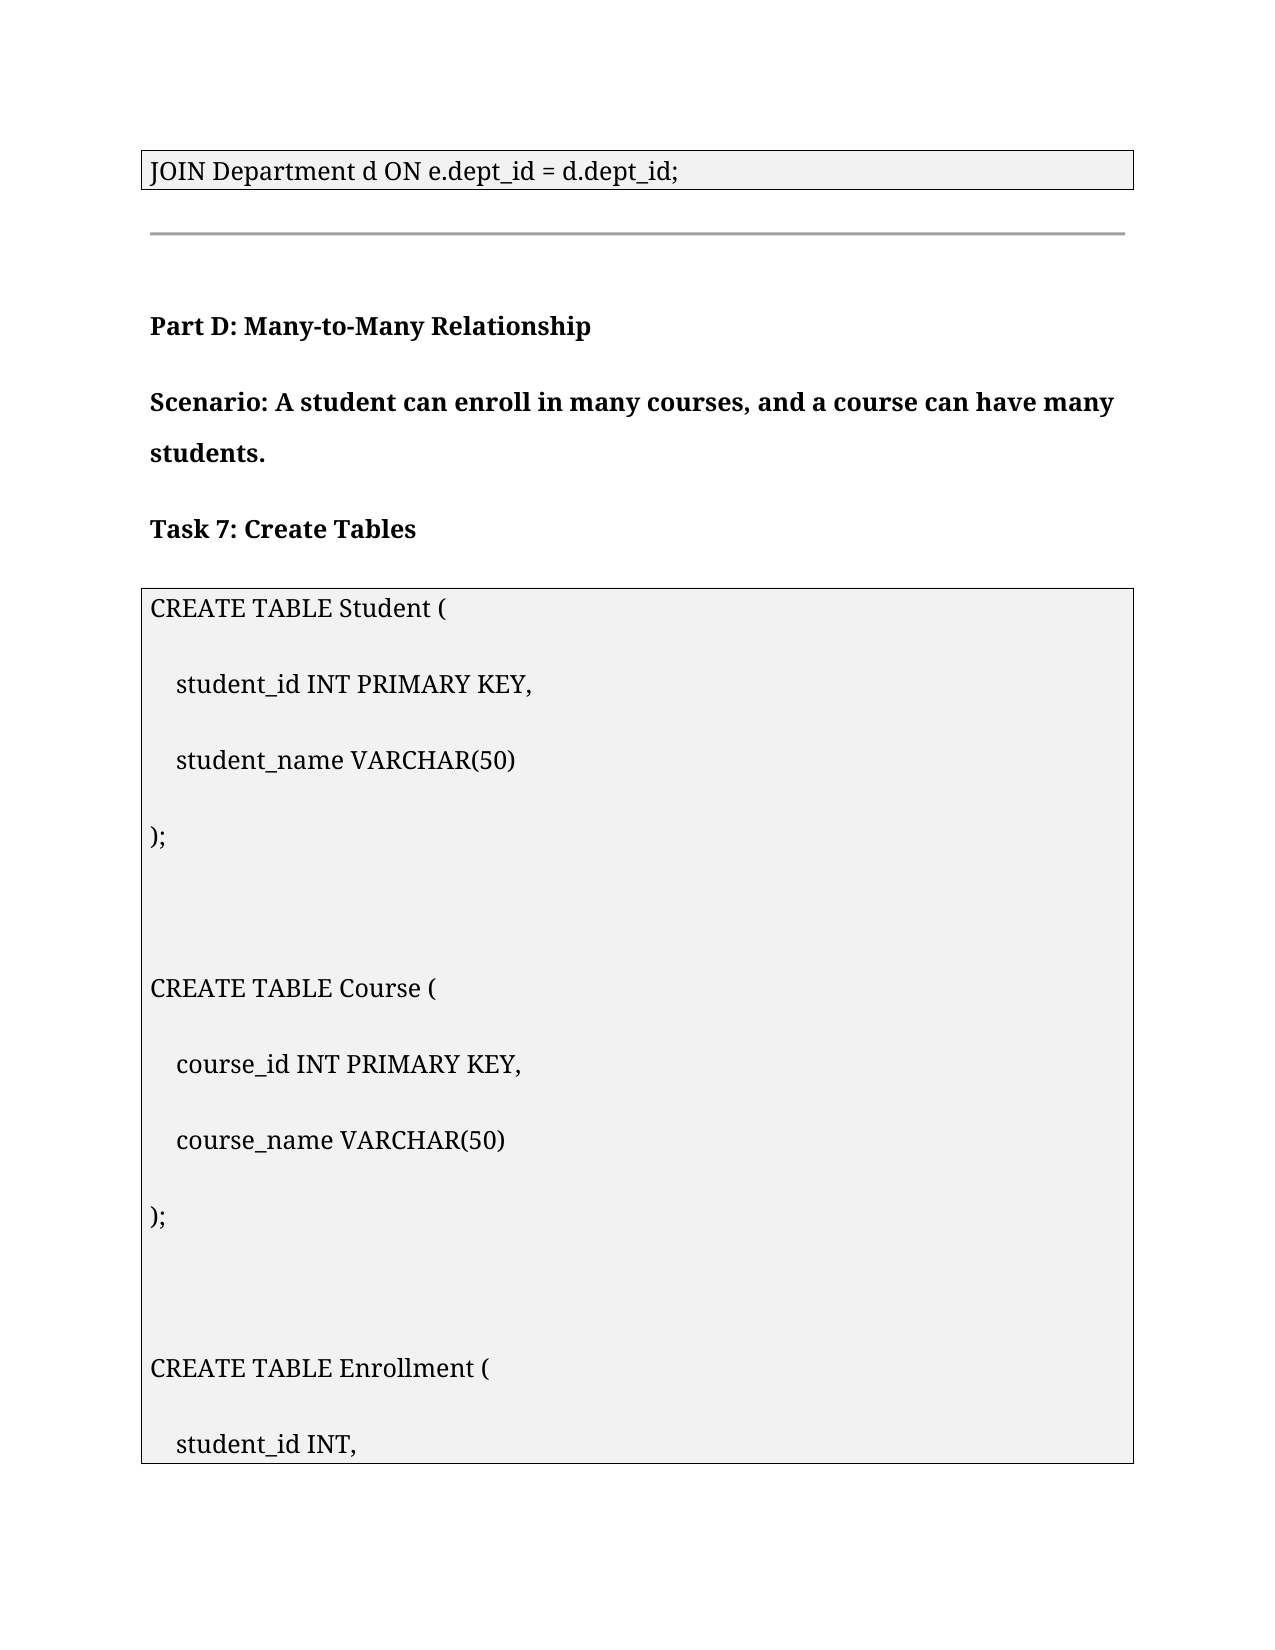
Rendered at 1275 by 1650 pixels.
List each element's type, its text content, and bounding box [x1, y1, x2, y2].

text ); [142, 1196, 1133, 1233]
text JOIN Department d ON e.dept_id = d.dept_id; [142, 151, 1133, 189]
text course_id INT PRIMARY KEY, [142, 1044, 1133, 1081]
text Part D: Many-to-Many Relationship [150, 308, 1125, 342]
text CREATE TABLE Student ( [142, 589, 1133, 625]
text Task 7: Create Tables [150, 511, 1125, 546]
text CREATE TABLE Course ( [142, 968, 1133, 1005]
text student_name VARCHAR(50) [142, 739, 1133, 777]
text ); [142, 816, 1133, 853]
text student_id INT, [142, 1424, 1133, 1463]
text student_id INT PRIMARY KEY, [142, 663, 1133, 701]
text course_name VARCHAR(50) [142, 1120, 1133, 1157]
text CREATE TABLE Enrollment ( [142, 1348, 1133, 1385]
text Scenario: A student can enroll in many courses, and a course can have many students. [150, 384, 1125, 469]
